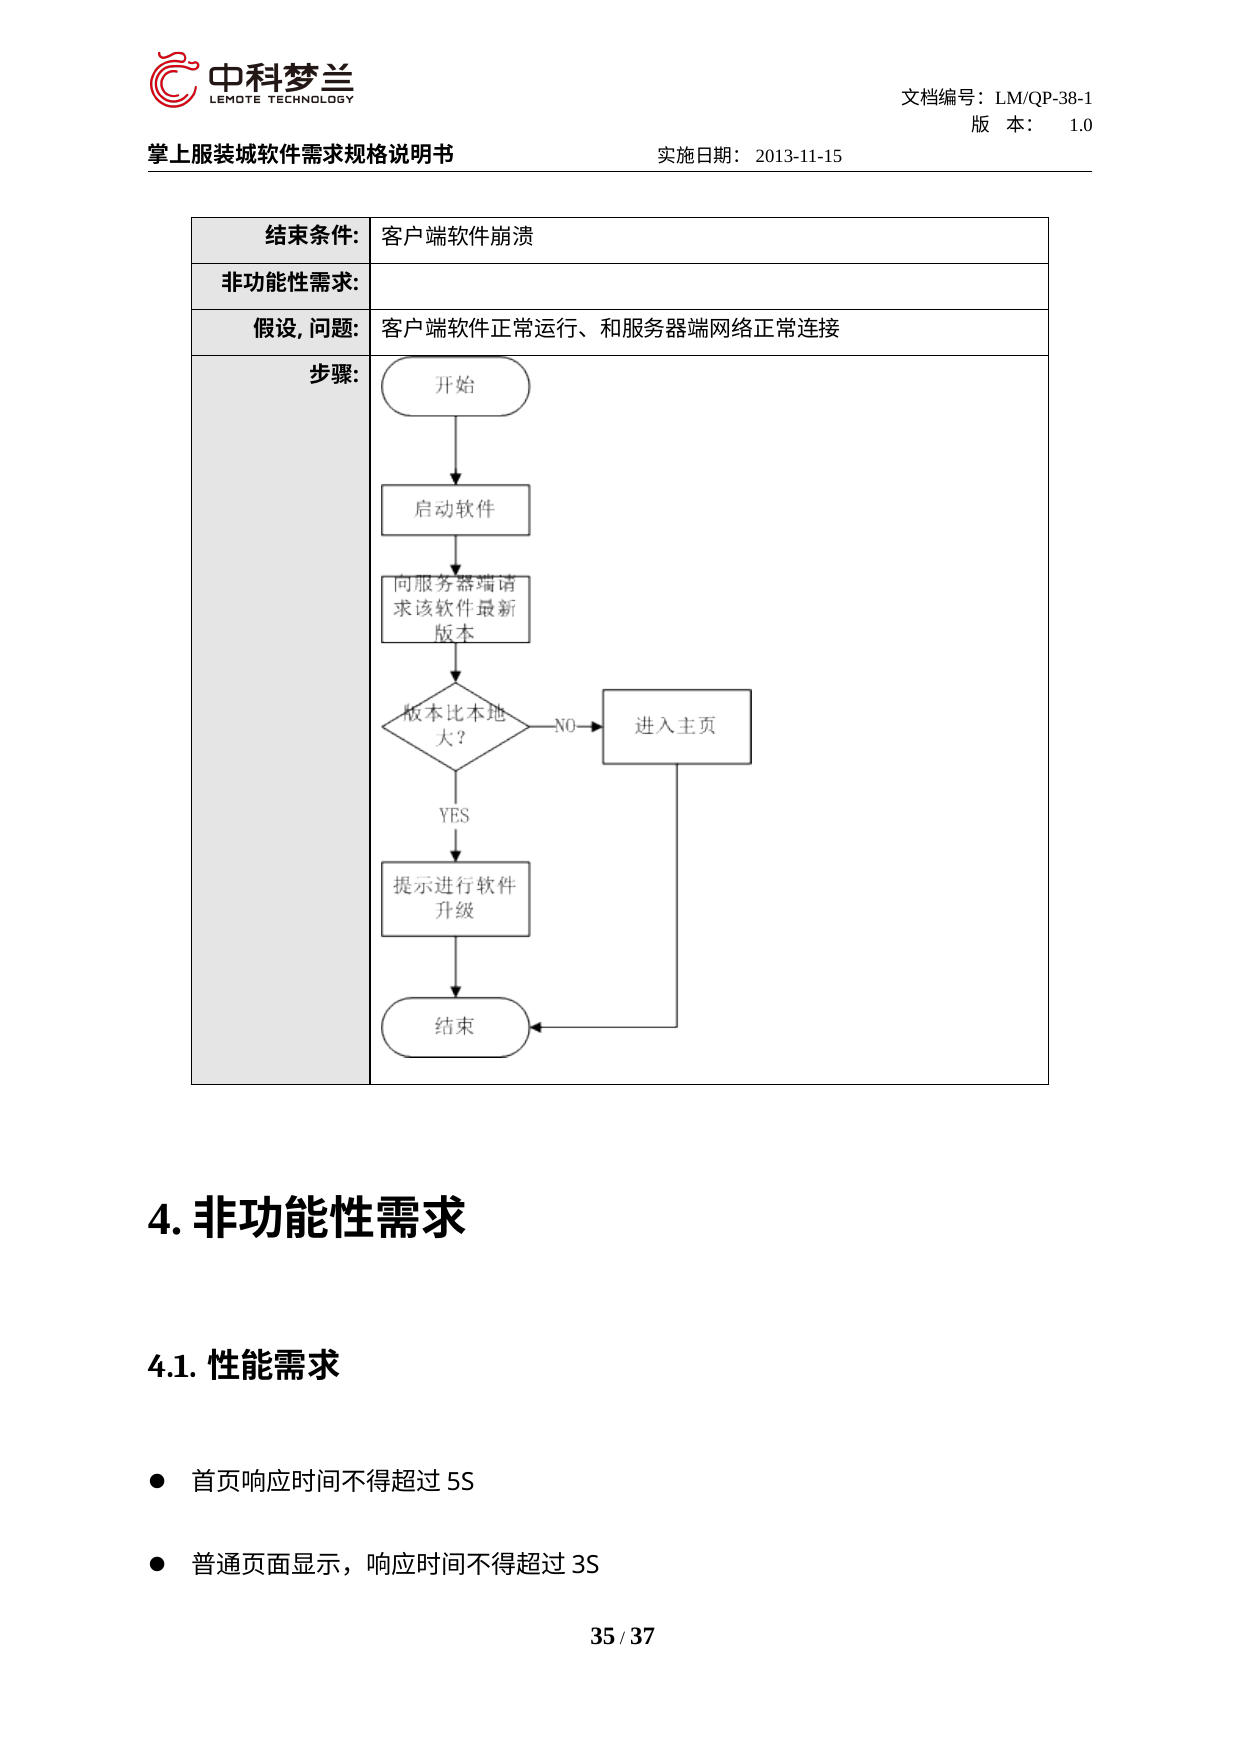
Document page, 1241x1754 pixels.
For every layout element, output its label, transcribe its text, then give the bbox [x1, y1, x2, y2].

subtitle 性能需求 [148, 1330, 1092, 1395]
table_cell 假设, 问题: [192, 310, 369, 355]
table_cell 客户端软件崩溃 [371, 218, 1048, 263]
table_cell 客户端软件正常运行、和服务器端网络正常连接 [371, 310, 1048, 355]
table_cell 非功能性需求: [192, 264, 369, 309]
table_cell 结束条件: [192, 218, 369, 263]
table_cell 步骤: [192, 356, 369, 1084]
picture [144, 47, 359, 112]
list 普通页面显示，响应时间不得超过3S [148, 1530, 1092, 1595]
subtitle 非功能性需求 [148, 1165, 1092, 1263]
table_cell [371, 264, 1048, 309]
list 首页响应时间不得超过5S [148, 1447, 1092, 1512]
picture [381, 356, 752, 1058]
table_cell [371, 356, 1048, 1084]
